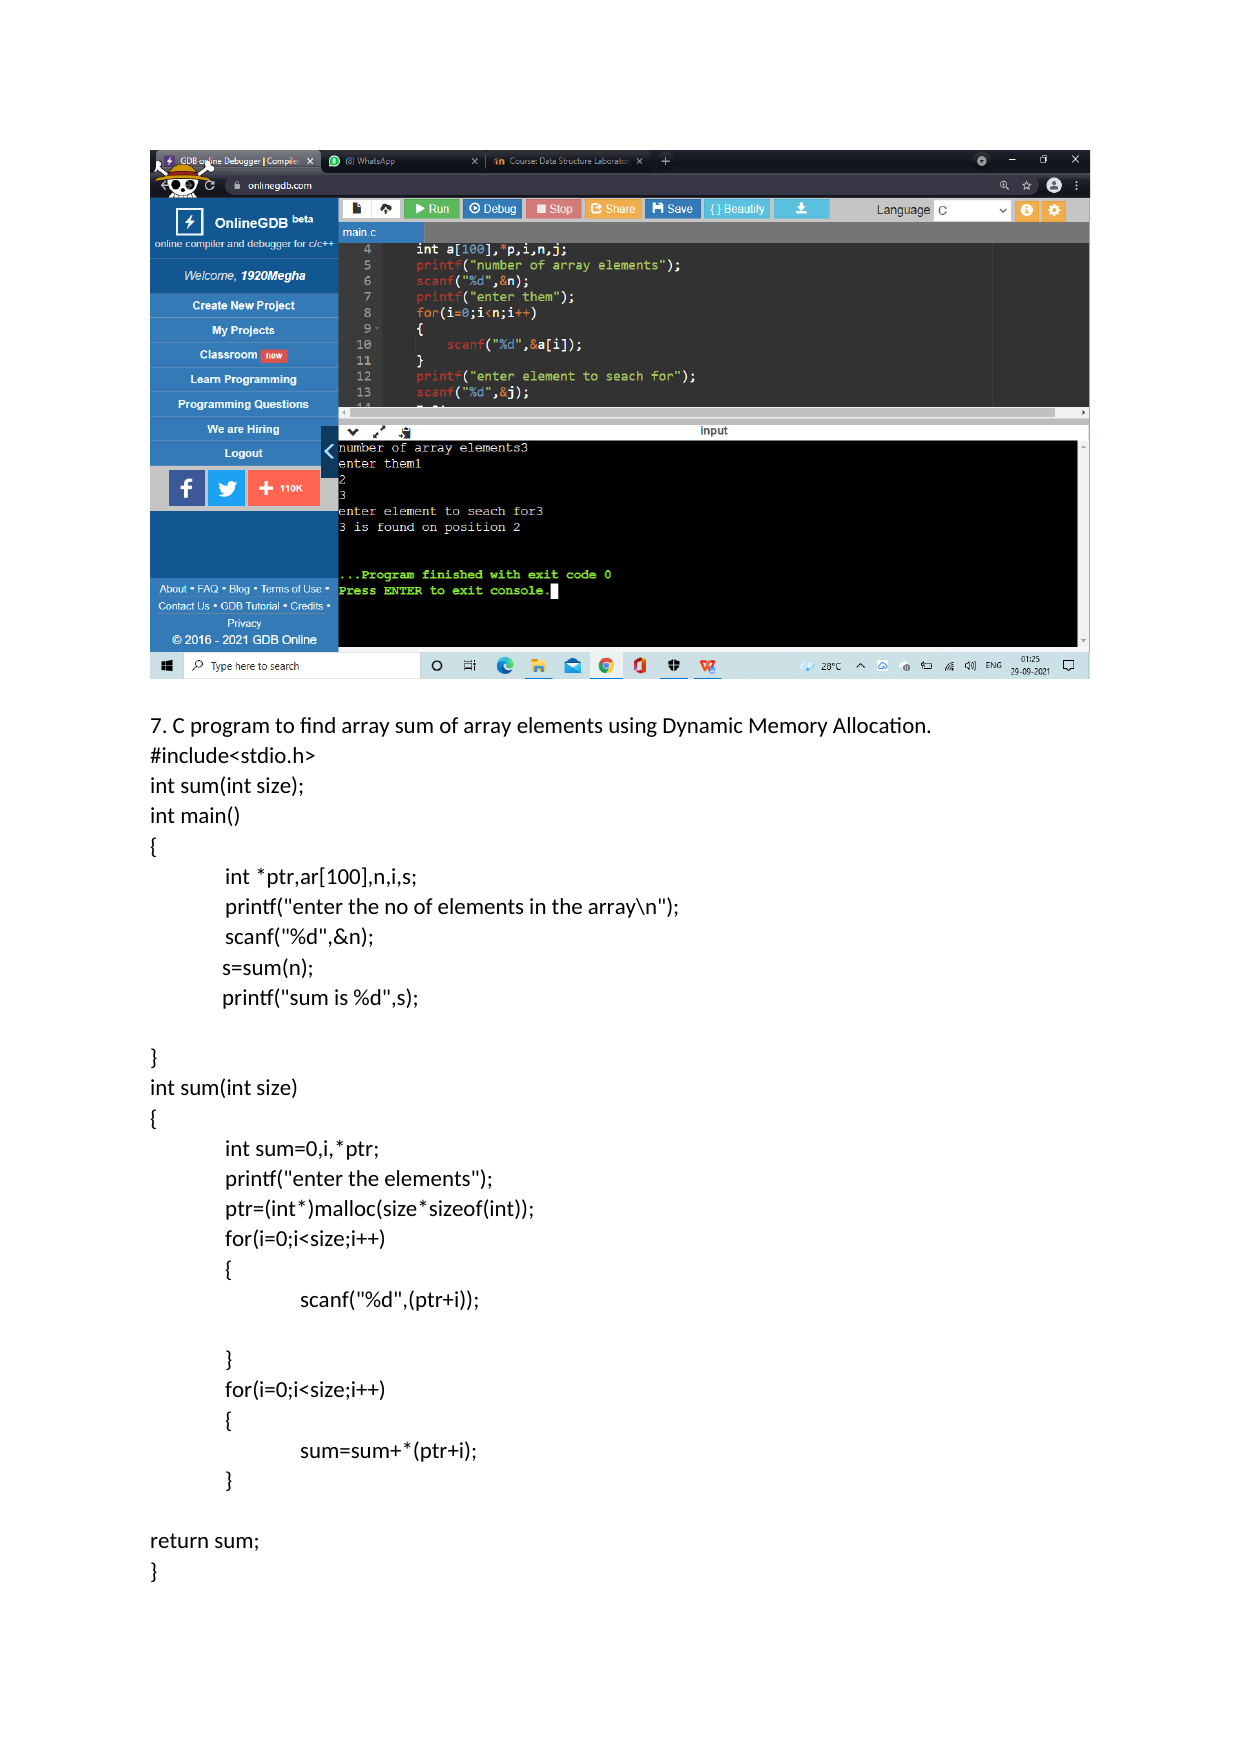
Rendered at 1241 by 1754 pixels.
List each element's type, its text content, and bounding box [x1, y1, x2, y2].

text #include<stdio.h> [150, 741, 1090, 769]
text sum=sum+*(ptr+i); [150, 1436, 1090, 1464]
text int sum(int size); [150, 771, 1090, 799]
text printf("sum is %d",s); [150, 983, 1090, 1011]
text s=sum(n); [150, 953, 1090, 981]
text } [150, 1345, 1090, 1373]
text } [150, 1043, 1090, 1071]
text return sum; [150, 1527, 1090, 1554]
text int sum(int size) [150, 1073, 1090, 1101]
text printf("enter the no of elements in the array\n"); [150, 892, 1090, 920]
text { [150, 1255, 1090, 1283]
text ptr=(int*)malloc(size*sizeof(int)); [150, 1194, 1090, 1222]
text for(i=0;i<size;i++) [150, 1376, 1090, 1403]
text { [150, 1406, 1090, 1434]
text int main() [150, 802, 1090, 829]
text for(i=0;i<size;i++) [150, 1224, 1090, 1252]
text printf("enter the elements"); [150, 1164, 1090, 1192]
picture [150, 150, 1091, 679]
text int *ptr,ar[100],n,i,s; [150, 862, 1090, 890]
text } [150, 1557, 1090, 1585]
text scanf("%d",(ptr+i)); [150, 1285, 1090, 1313]
text int sum=0,i,*ptr; [150, 1134, 1090, 1162]
text { [150, 1104, 1090, 1132]
text scanf("%d",&n); [150, 922, 1090, 950]
text { [150, 832, 1090, 860]
text } [150, 1466, 1090, 1494]
text 7. C program to find array sum of array elements using Dynamic Memory Allocation. [150, 711, 1090, 739]
